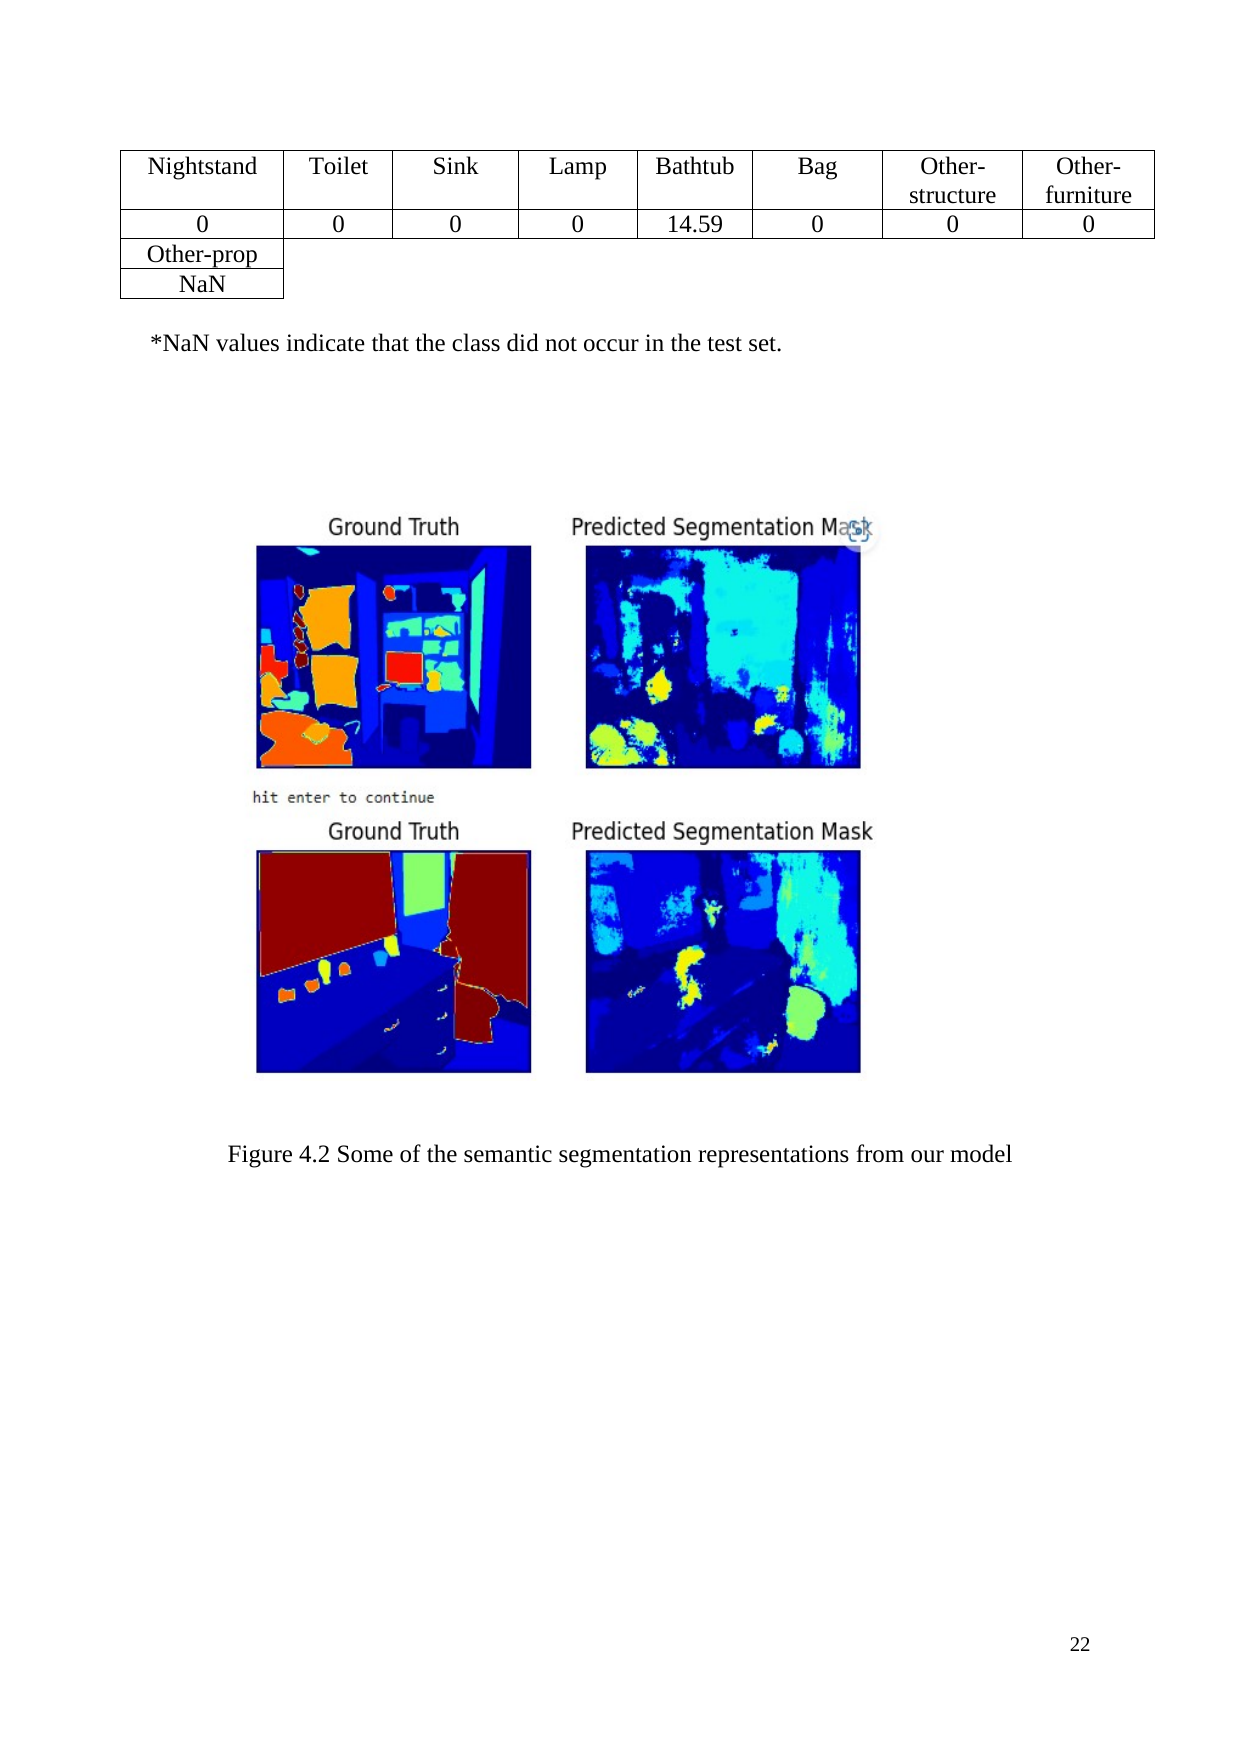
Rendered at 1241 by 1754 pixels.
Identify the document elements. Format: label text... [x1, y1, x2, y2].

table_cell Other-prop [121, 239, 283, 268]
picture [186, 501, 1054, 1081]
table_cell Other-structure [883, 151, 1022, 208]
table_cell 0 [121, 210, 283, 238]
table_cell 0 [753, 210, 882, 238]
table_cell Other-furniture [1023, 151, 1154, 208]
table_cell 0 [519, 210, 637, 238]
text Figure 4.2 Some of the semantic segmentation representations from our model [150, 1139, 1090, 1168]
table_cell NaN [121, 269, 283, 298]
table_cell 0 [284, 210, 392, 238]
table_cell Sink [393, 151, 518, 208]
table_cell Lamp [519, 151, 637, 208]
table_cell Bathtub [638, 151, 752, 208]
table_cell 0 [883, 210, 1022, 238]
table_cell Nightstand [121, 151, 283, 208]
table_cell Bag [753, 151, 882, 208]
table_cell Toilet [284, 151, 392, 208]
table_cell 14.59 [638, 210, 752, 238]
text *NaN values indicate that the class did not occur in the test set. [150, 328, 1090, 356]
table_cell 0 [393, 210, 518, 238]
table_cell 0 [1023, 210, 1154, 238]
